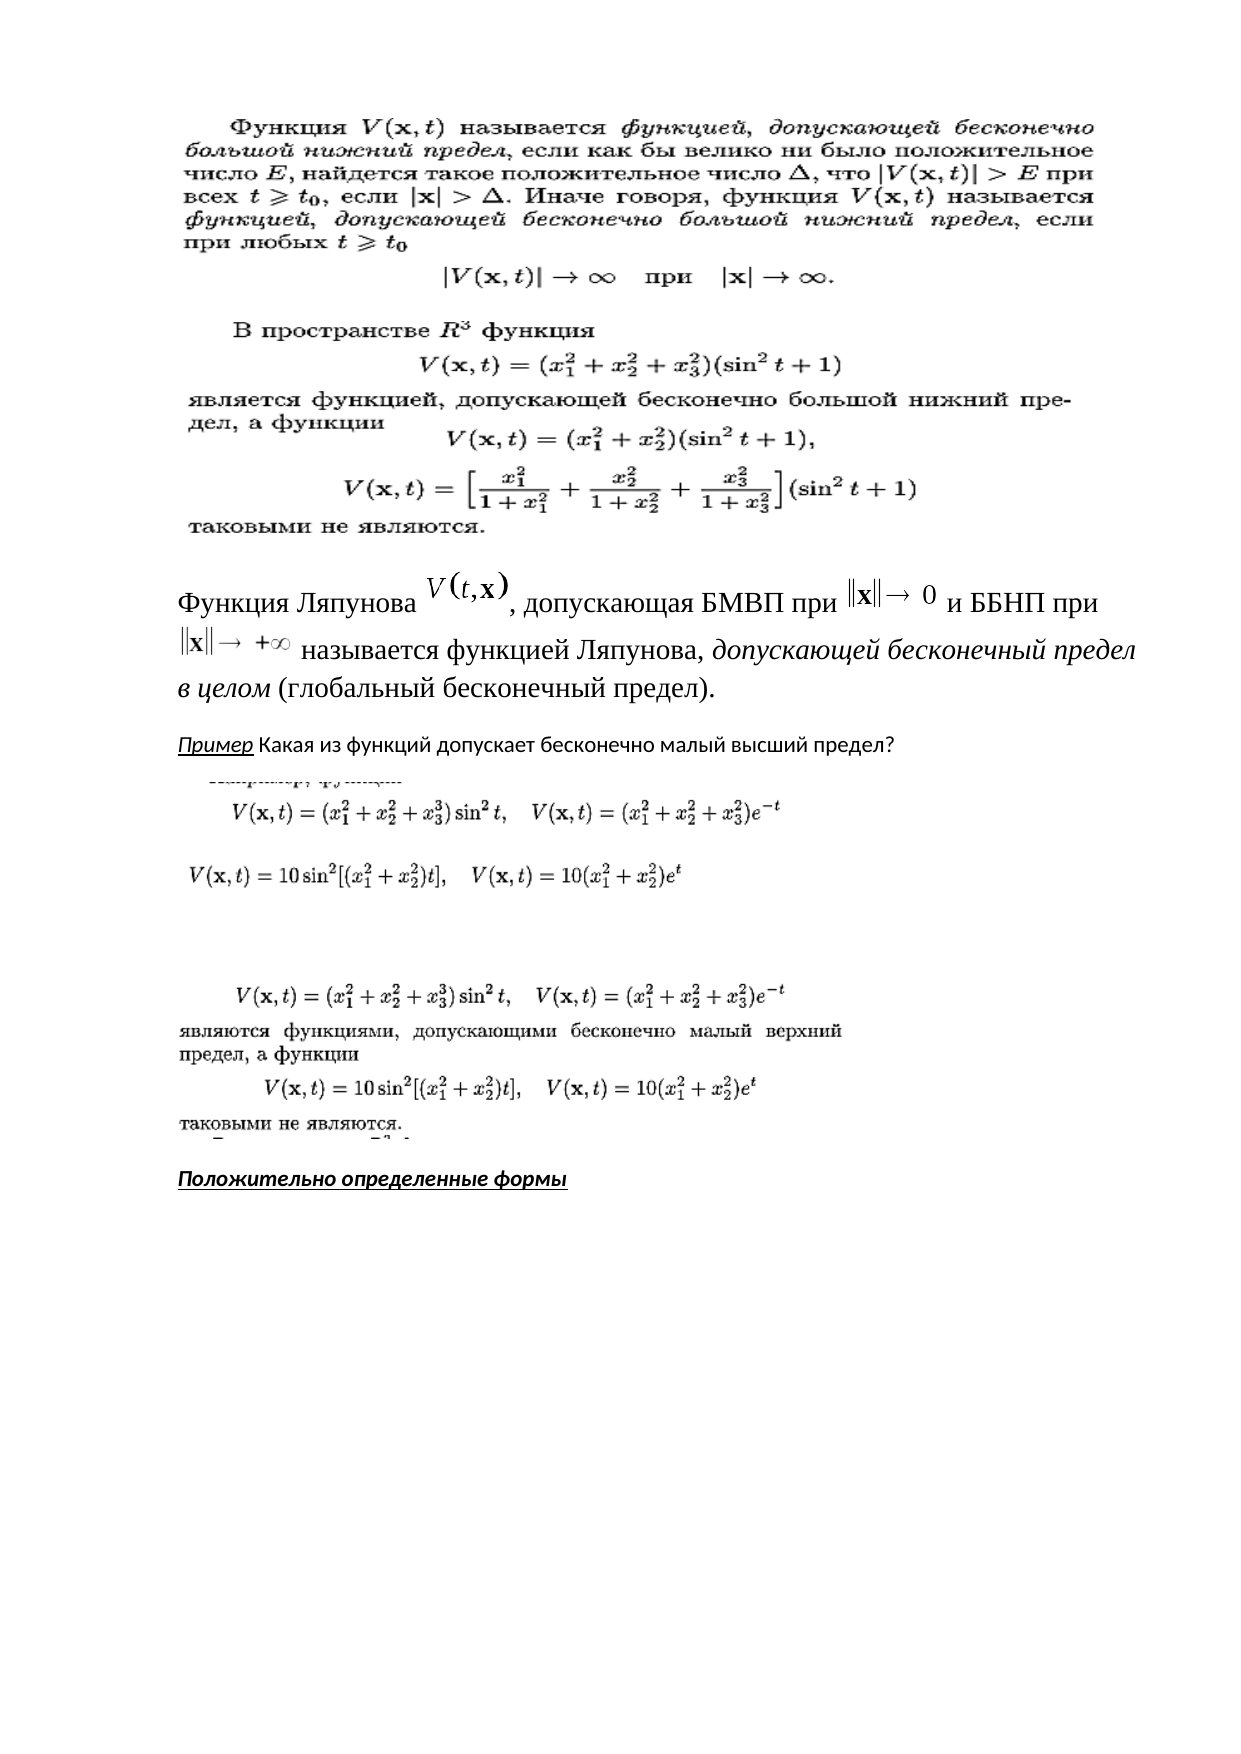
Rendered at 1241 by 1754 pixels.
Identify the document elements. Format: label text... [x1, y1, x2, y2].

picture [177, 782, 811, 830]
text Пример Какая из функций допускает бесконечно малый высший предел? [177, 730, 1152, 758]
text Положительно определенные формы [177, 1164, 1152, 1192]
picture [177, 854, 702, 902]
picture [177, 979, 872, 1139]
picture [177, 118, 1116, 297]
text Функция Ляпунова , допускающая БМВП при и ББНП при называется функцией Ляпунова, допускающей бесконечный предел в целом (глобальный бесконечный предел). [177, 568, 1152, 704]
picture [177, 321, 1091, 543]
